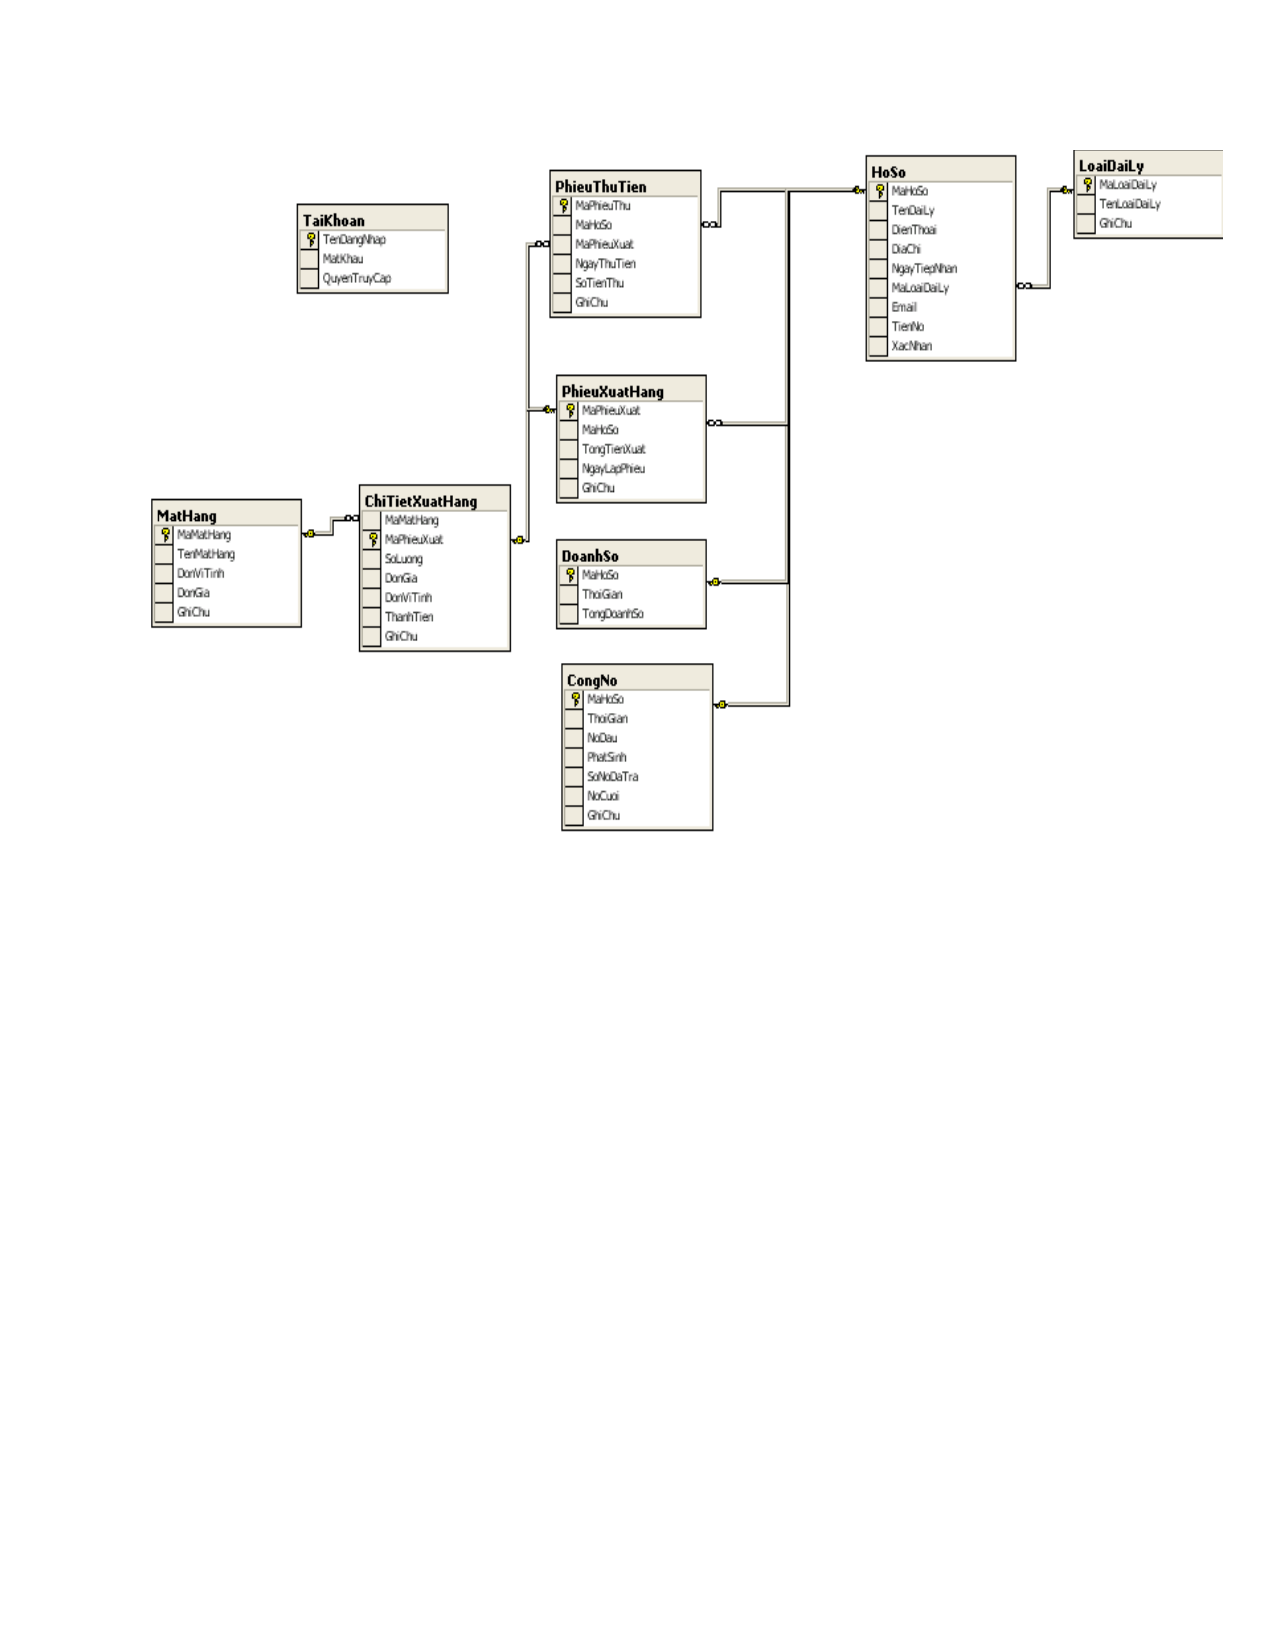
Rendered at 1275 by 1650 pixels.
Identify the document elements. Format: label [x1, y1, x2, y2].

picture [150, 150, 1223, 833]
